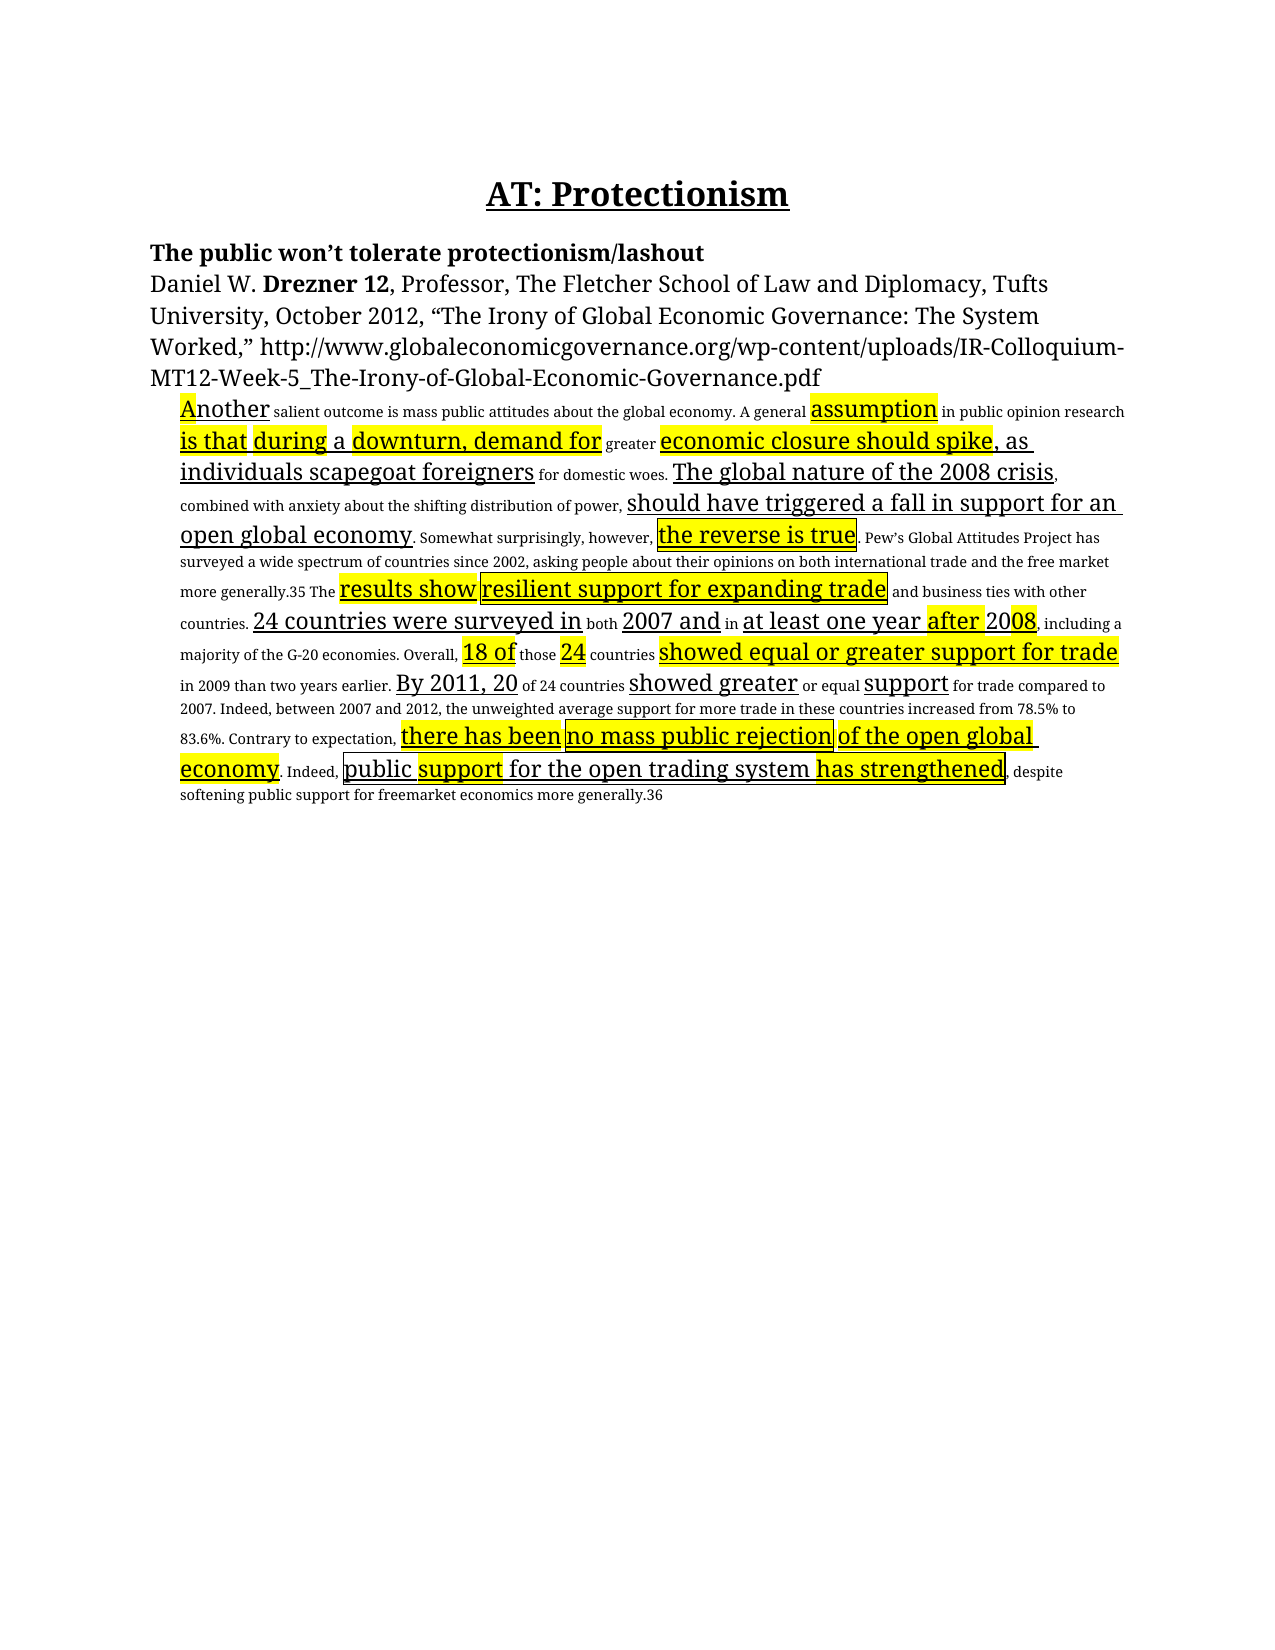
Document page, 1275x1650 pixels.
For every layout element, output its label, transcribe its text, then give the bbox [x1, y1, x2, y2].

text Daniel W. Drezner 12, Professor, The Fletcher School of Law and Diplomacy, Tufts University, October 2012, “The Irony of Global Economic Governance: The System Worked,” http://www.globaleconomicgovernance.org/wp-content/uploads/IR-Colloquium-MT12-Week-5_The-Irony-of-Global-Economic-Governance.pdf [150, 268, 1125, 393]
subtitle AT: Protectionism [150, 171, 1125, 216]
subtitle The public won’t tolerate protectionism/lashout [150, 237, 1125, 268]
text Another salient outcome is mass public attitudes about the global economy. A general assumption in public opinion research is that during a downturn, demand for greater economic closure should spike, as individuals scapegoat foreigners for domestic woes. The global nature of the 2008 crisis, combined with anxiety about the shifting distribution of power, should have triggered a fall in support for an open global economy. Somewhat surprisingly, however, the reverse is true. Pew’s Global Attitudes Project has surveyed a wide spectrum of countries since 2002, asking people about their opinions on both international trade and the free market more generally.35 The results show resilient support for expanding trade and business ties with other countries. 24 countries were surveyed in both 2007 and in at least one year after 2008, including a majority of the G-20 economies. Overall, 18 of those 24 countries showed equal or greater support for trade in 2009 than two years earlier. By 2011, 20 of 24 countries showed greater or equal support for trade compared to 2007. Indeed, between 2007 and 2012, the unweighted average support for more trade in these countries increased from 78.5% to 83.6%. Contrary to expectation, there has been no mass public rejection of the open global economy. Indeed, public support for the open trading system has strengthened, despite softening public support for freemarket economics more generally.36 [180, 393, 1125, 805]
